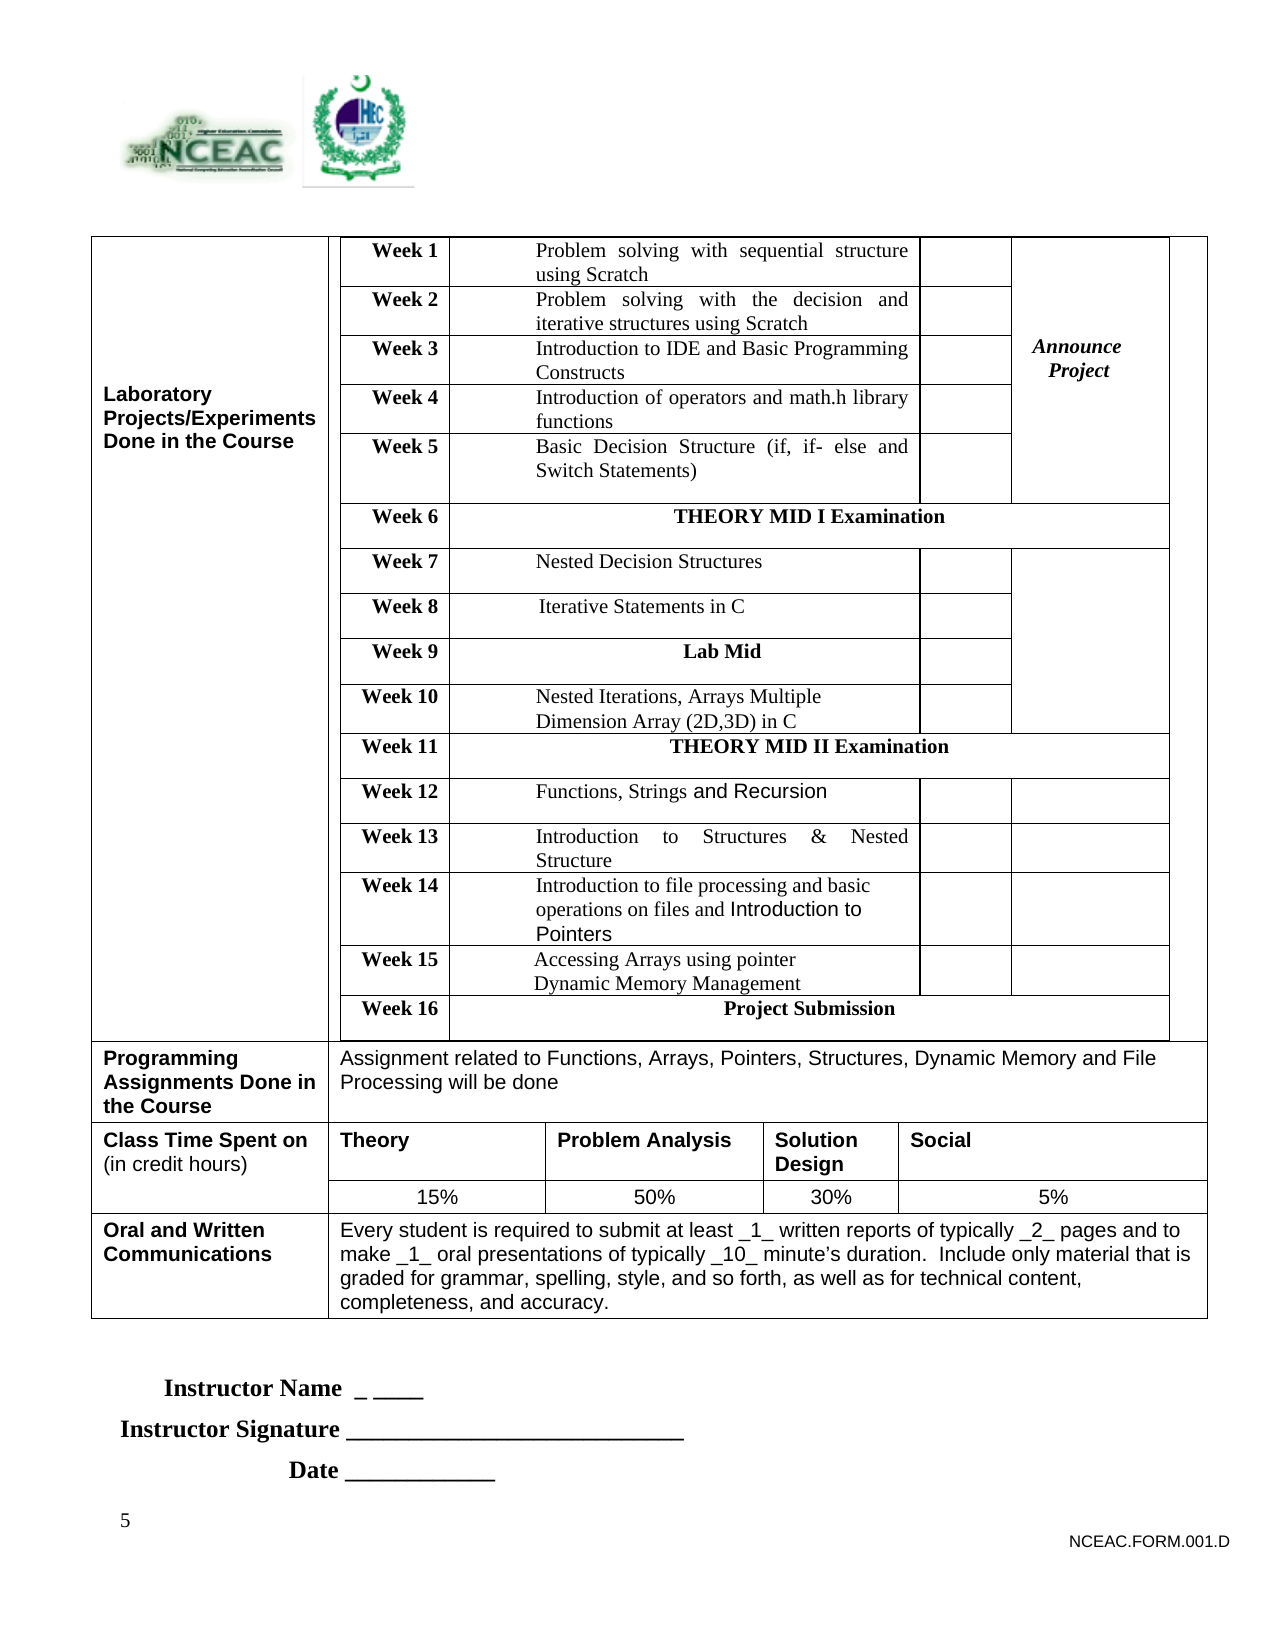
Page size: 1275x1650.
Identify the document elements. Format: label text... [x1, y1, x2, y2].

table_cell [1012, 873, 1169, 945]
table_cell [921, 434, 1011, 503]
table_cell [450, 779, 919, 823]
table_cell [341, 685, 449, 733]
table_cell 5% [899, 1181, 1207, 1213]
table_cell Problem Analysis [546, 1123, 763, 1179]
table_cell [341, 824, 449, 872]
table_cell [921, 594, 1011, 638]
table_cell [341, 779, 449, 823]
table_cell [341, 996, 449, 1040]
table_cell [450, 336, 919, 384]
table_cell [341, 385, 449, 433]
table_cell [1170, 237, 1207, 1041]
table_cell [341, 504, 449, 548]
table_cell [1012, 238, 1169, 503]
table_cell 15% [329, 1181, 545, 1213]
text Instructor Name _ ____ [120, 1373, 1230, 1402]
table_cell Class Time Spent on (in credit hours) [92, 1123, 328, 1213]
table_cell 50% [546, 1181, 763, 1213]
table_cell [329, 237, 340, 1041]
table_cell [450, 385, 919, 433]
table_cell [341, 336, 449, 384]
table_cell [921, 639, 1011, 684]
picture [120, 75, 418, 188]
table_cell [341, 549, 449, 593]
table_cell [921, 238, 1011, 286]
table_cell [921, 336, 1011, 384]
table_cell [921, 779, 1011, 823]
table_cell [450, 549, 919, 593]
table_cell [1012, 549, 1169, 733]
table_cell Programming Assignments Done in the Course [92, 1042, 328, 1122]
table_cell [921, 685, 1011, 733]
table_cell [921, 385, 1011, 433]
table_cell [341, 594, 449, 638]
table_cell Social [899, 1123, 1207, 1179]
text Instructor Signature ___________________________ [120, 1414, 1230, 1443]
table_cell 30% [764, 1181, 898, 1213]
table_cell [450, 824, 919, 872]
table_cell Laboratory Projects/Experiments Done in the Course [92, 237, 328, 1041]
table_cell [450, 287, 919, 335]
table_cell [1012, 946, 1169, 995]
table_cell Oral and Written Communications [92, 1214, 328, 1318]
table_cell [921, 946, 1011, 995]
table_cell [921, 873, 1011, 945]
table_cell [450, 434, 919, 503]
table_cell [450, 734, 1169, 778]
table_cell Solution Design [764, 1123, 898, 1179]
table_cell [921, 549, 1011, 593]
table_cell [450, 873, 919, 945]
table_cell [341, 639, 449, 684]
table_cell Assignment related to Functions, Arrays, Pointers, Structures, Dynamic Memory and File Processing will be done [329, 1042, 1207, 1122]
table_cell [341, 734, 449, 778]
table_cell [450, 504, 1169, 548]
table_cell [341, 238, 449, 286]
table_cell [450, 946, 919, 995]
table_cell [450, 238, 919, 286]
table_cell [921, 287, 1011, 335]
table_cell [1012, 824, 1169, 872]
table_cell [450, 685, 919, 733]
table_cell Every student is required to submit at least _1_ written reports of typically _2_ pages and to make _1_ oral presentations of typically _10_ minute’s duration. Include only material that is graded for grammar, spelling, style, and so forth, as well as for technical content, completeness, and accuracy. [329, 1214, 1207, 1318]
text Date ____________ [120, 1455, 1230, 1484]
table_cell Theory [329, 1123, 545, 1179]
table_cell [341, 946, 449, 995]
table_cell [450, 639, 919, 684]
table_cell [341, 287, 449, 335]
table_cell [341, 434, 449, 503]
table_cell [341, 873, 449, 945]
table_cell [450, 996, 1169, 1040]
table_cell [450, 594, 919, 638]
table_cell [1012, 779, 1169, 823]
table_cell [921, 824, 1011, 872]
